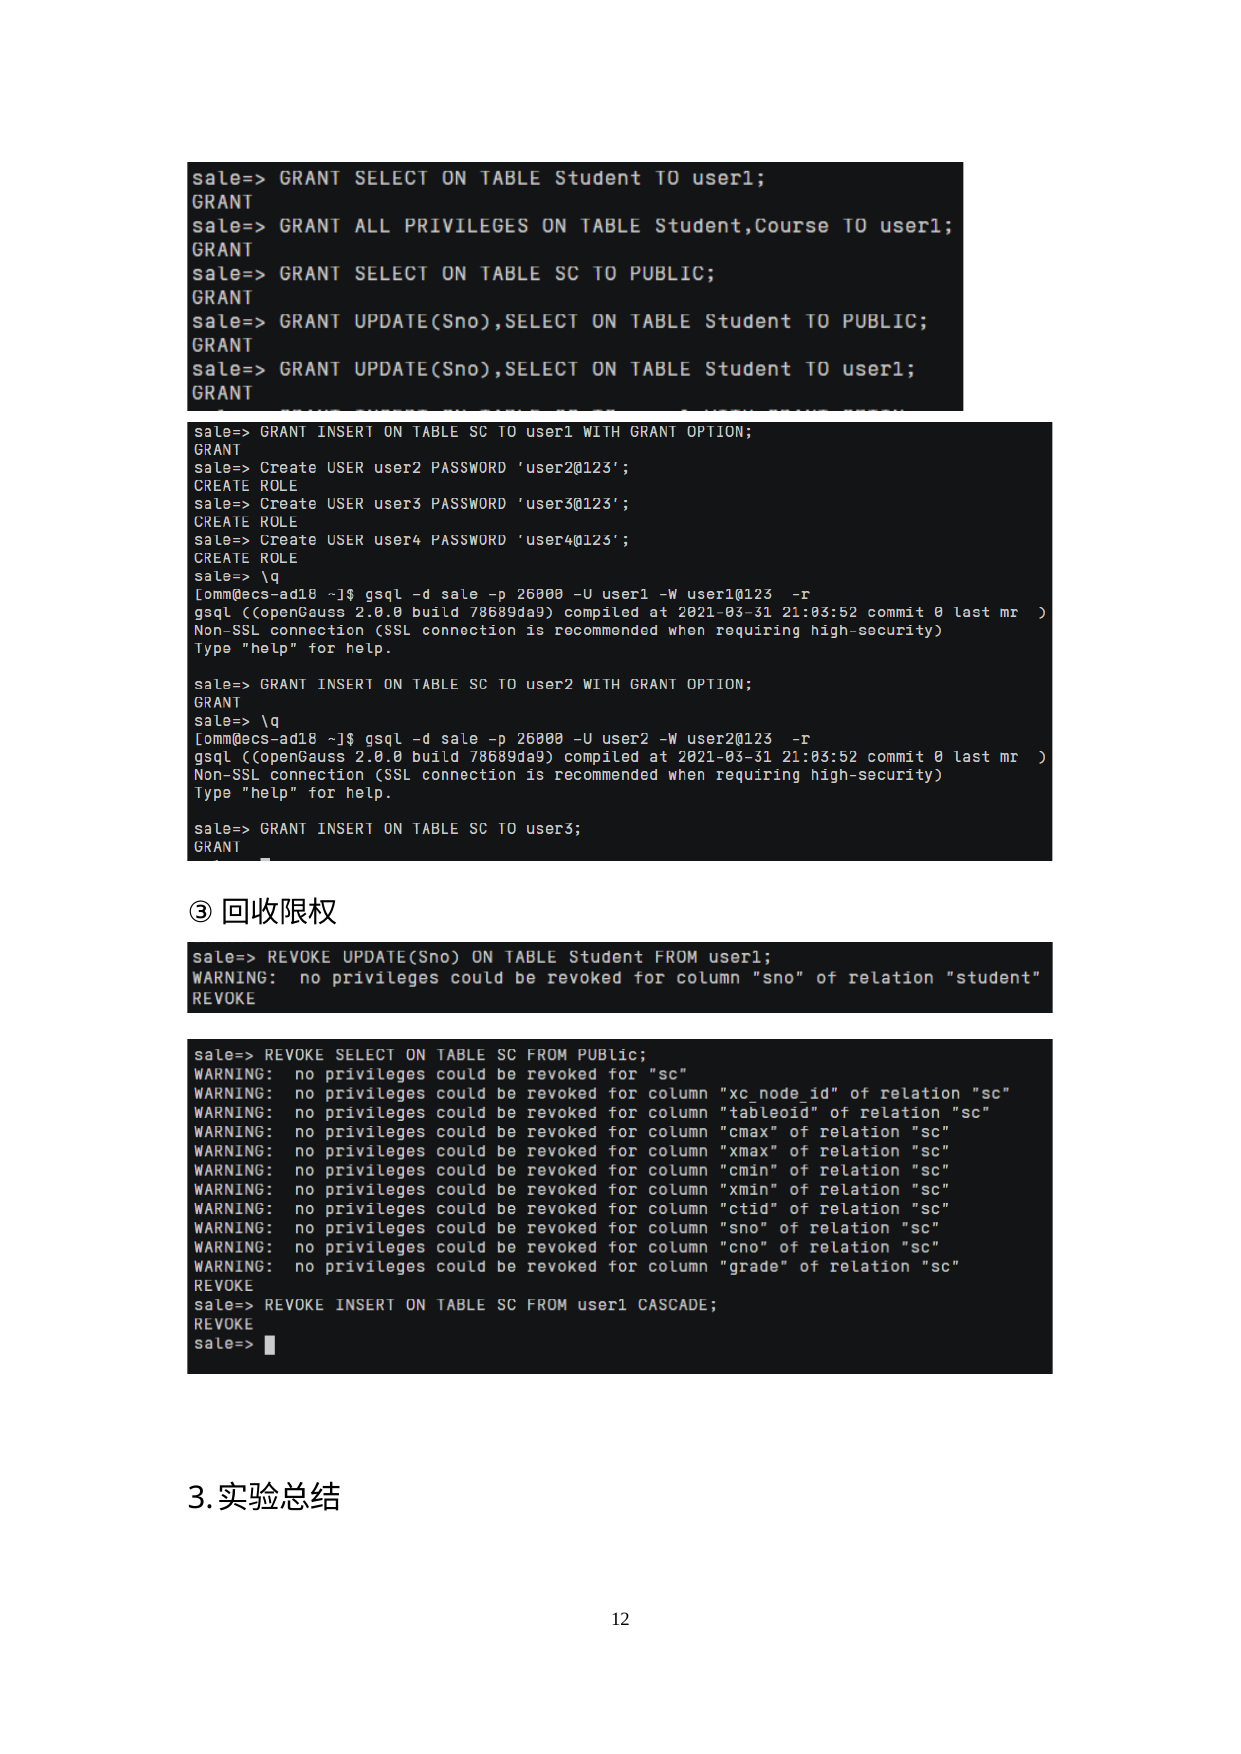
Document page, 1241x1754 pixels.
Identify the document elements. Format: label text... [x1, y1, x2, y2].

picture [187, 1039, 1053, 1374]
list 实验总结 [187, 1462, 1053, 1527]
list ③ 回收限权 [187, 877, 1053, 942]
picture [187, 162, 964, 411]
picture [187, 942, 1053, 1013]
picture [187, 422, 1053, 861]
